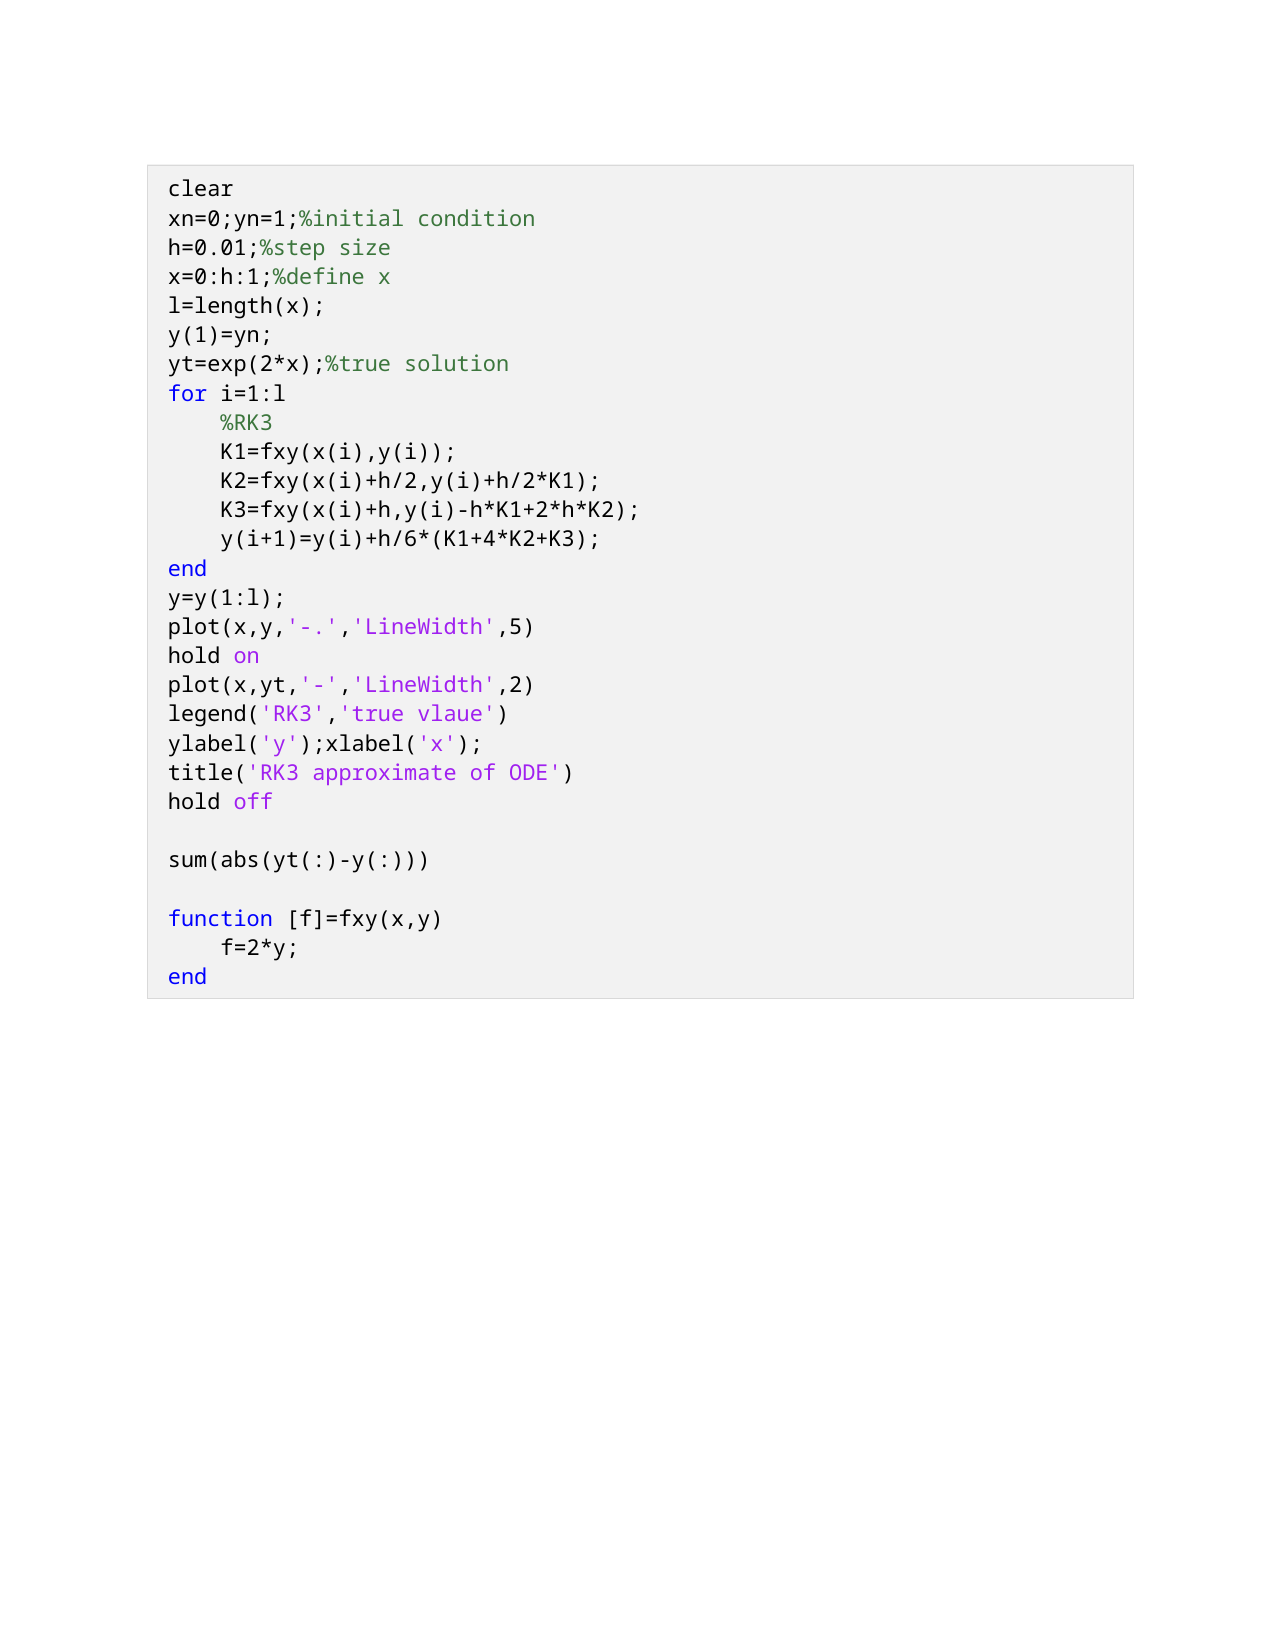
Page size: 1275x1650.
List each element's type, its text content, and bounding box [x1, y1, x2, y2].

text sum(abs(yt(:)-y(:))) [148, 835, 1133, 864]
text clear [148, 166, 1133, 194]
text hold off [148, 777, 1133, 806]
text plot(x,y,'-.','LineWidth',5) [148, 602, 1133, 631]
text xn=0;yn=1;%initial condition [148, 194, 1133, 223]
text for i=1:l [148, 369, 1133, 398]
text ylabel('y');xlabel('x'); [148, 719, 1133, 748]
text K1=fxy(x(i),y(i)); [148, 427, 1133, 456]
text K3=fxy(x(i)+h,y(i)-h*K1+2*h*K2); [148, 485, 1133, 514]
text l=length(x); [148, 281, 1133, 310]
text function [f]=fxy(x,y) [148, 894, 1133, 923]
text y(1)=yn; [148, 310, 1133, 339]
text f=2*y; [148, 923, 1133, 952]
text hold on [148, 631, 1133, 660]
text x=0:h:1;%define x [148, 252, 1133, 281]
text y=y(1:l); [148, 573, 1133, 602]
text title('RK3 approximate of ODE') [148, 748, 1133, 777]
text legend('RK3','true vlaue') [148, 689, 1133, 719]
text h=0.01;%step size [148, 223, 1133, 252]
text plot(x,yt,'-','LineWidth',2) [148, 660, 1133, 689]
text end [148, 952, 1133, 998]
text end [148, 544, 1133, 573]
text yt=exp(2*x);%true solution [148, 339, 1133, 369]
text %RK3 [148, 398, 1133, 427]
text y(i+1)=y(i)+h/6*(K1+4*K2+K3); [148, 514, 1133, 544]
text K2=fxy(x(i)+h/2,y(i)+h/2*K1); [148, 456, 1133, 485]
